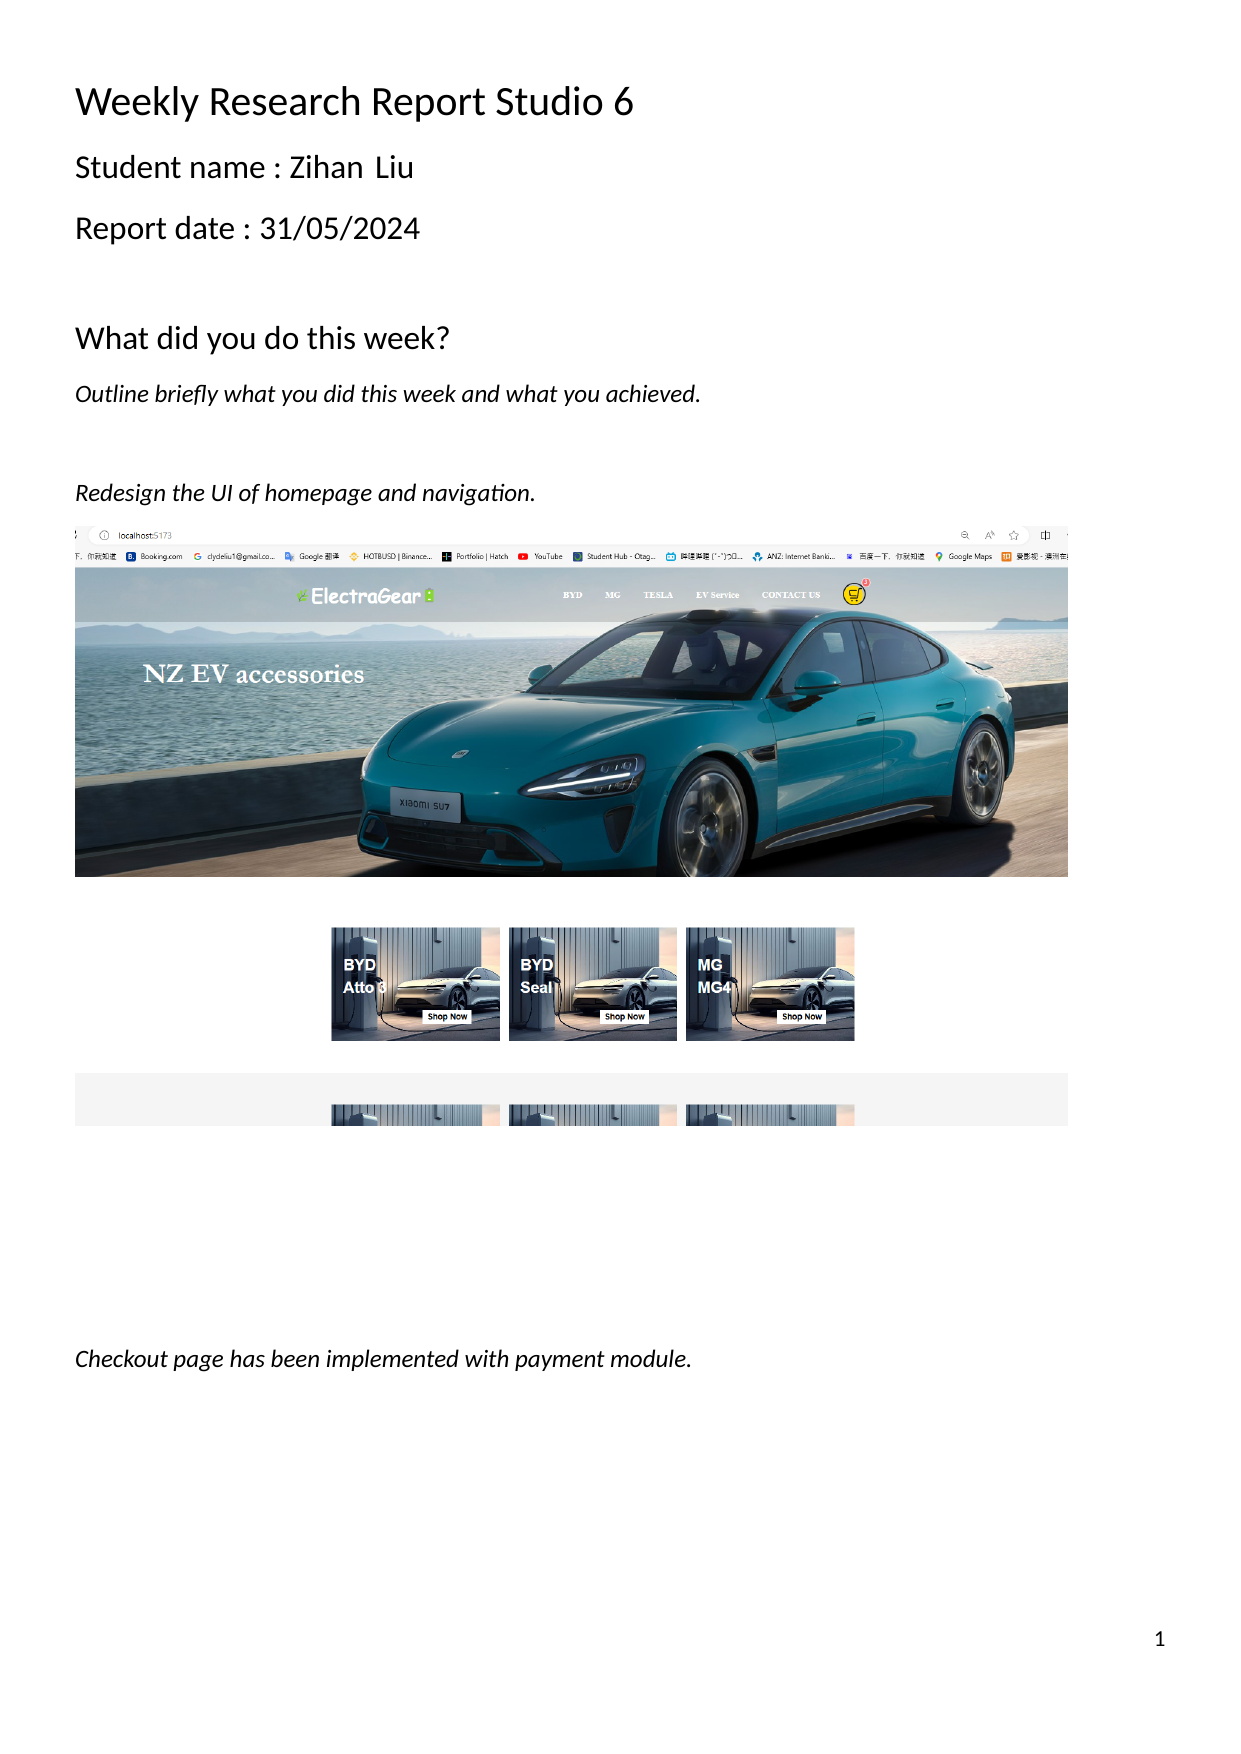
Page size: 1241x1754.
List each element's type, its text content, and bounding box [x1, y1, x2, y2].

text Outline briefly what you did this week and what you achieved. [75, 378, 1165, 408]
text Report date : 31/05/2024 [75, 207, 1165, 248]
text What did you do this week? [75, 317, 1165, 358]
picture [75, 526, 1068, 1126]
text Weekly Research Report Studio 6 [75, 75, 1165, 126]
text Student name : Zihan Liu [75, 147, 1165, 187]
text Redesign the UI of homepage and navigation. [75, 477, 1165, 508]
text Checkout page has been implemented with payment module. [75, 1343, 1165, 1373]
